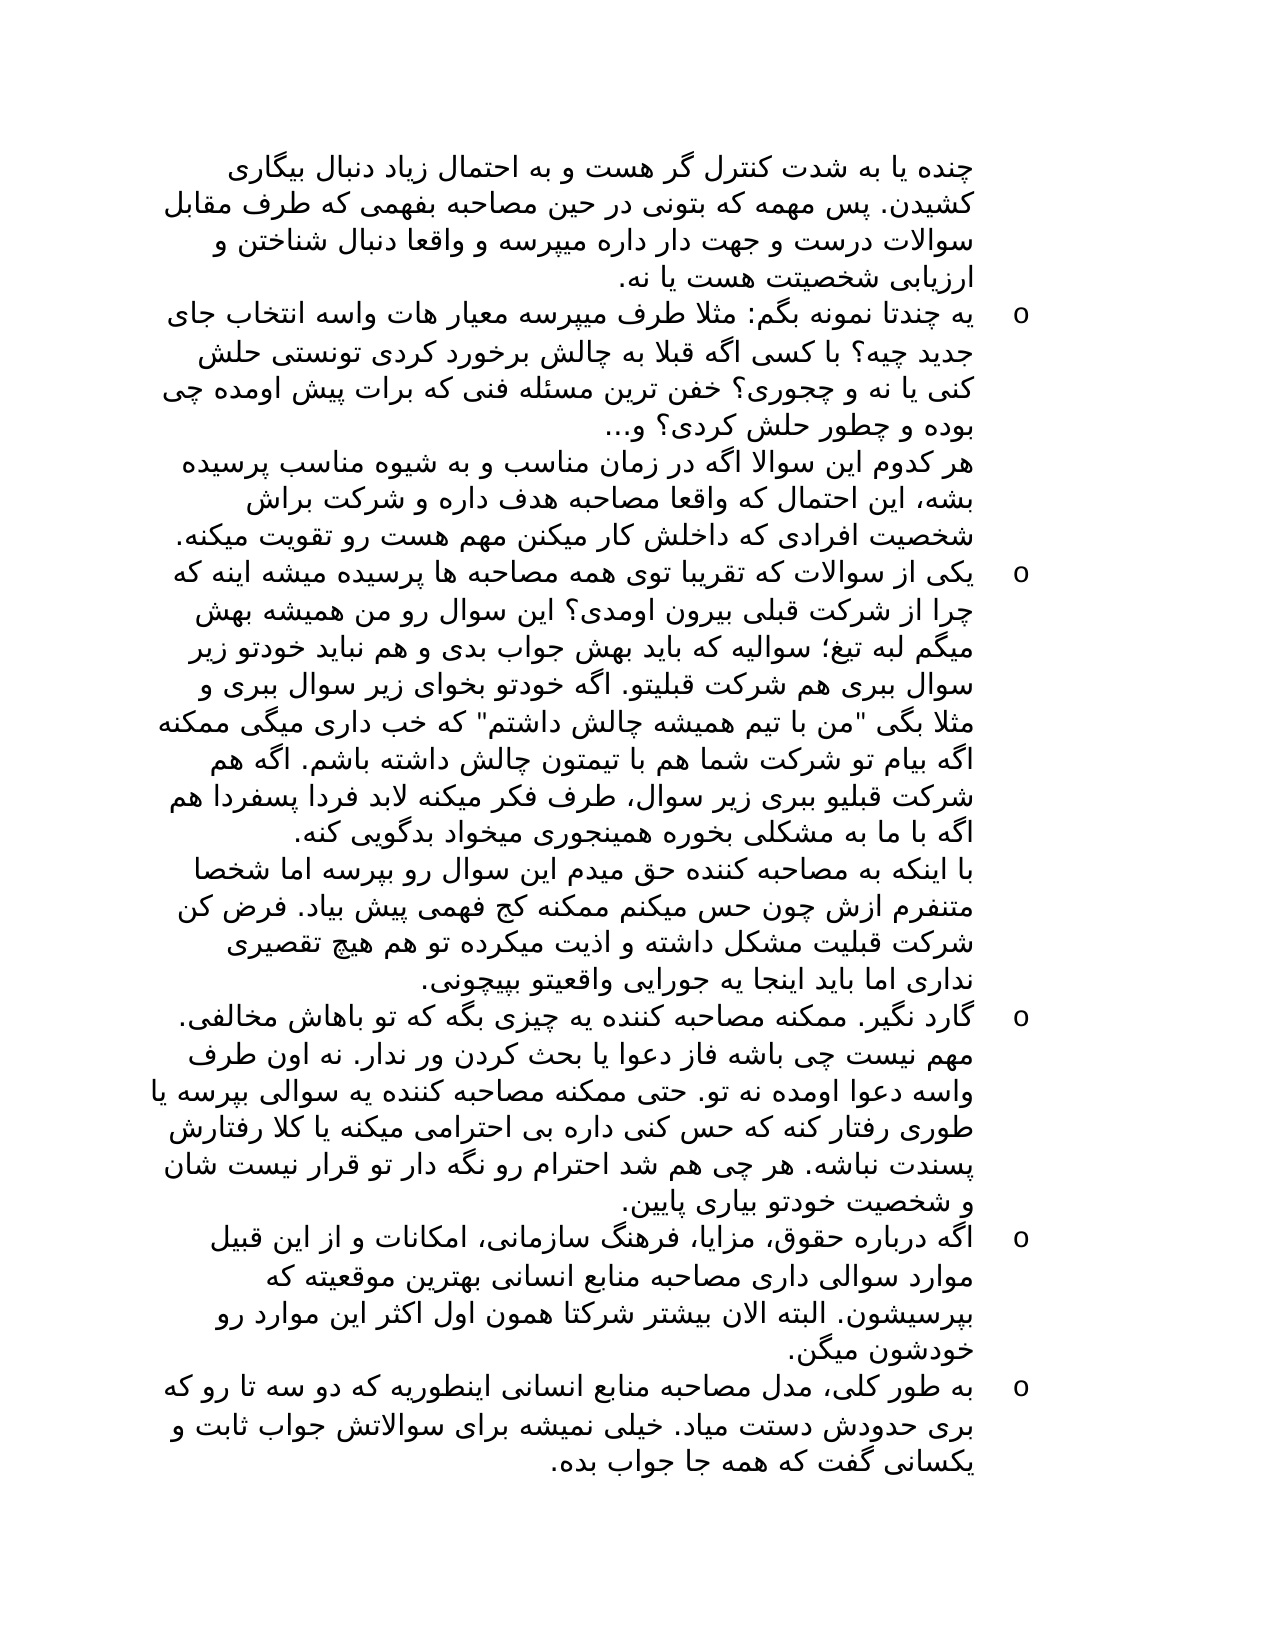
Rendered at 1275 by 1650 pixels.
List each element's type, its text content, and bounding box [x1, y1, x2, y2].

list یه چندتا نمونه بگم: مثلا طرف میپرسه معیار هات واسه انتخاب جای جدید چیه؟ با کسی اگه قبلا به چالش برخورد کردی تونستی حلش کنی یا نه و چجوری؟ خفن ترین مسئله فنی که برات پیش اومده چی بوده و چطور حلش کردی؟ و... هر کدوم این سوالا اگه در زمان مناسب و به شیوه مناسب پرسیده بشه، این احتمال که واقعا مصاحبه هدف داره و شرکت براش شخصیت افرادی که داخلش کار میکنن مهم هست رو تقویت میکنه. [150, 297, 1012, 552]
list اگه درباره حقوق، مزایا، فرهنگ سازمانی، امکانات و از این قبیل موارد سوالی داری مصاحبه منابع انسانی بهترین موقعیته که بپرسیشون. البته الان بیشتر شرکتا همون اول اکثر این موارد رو خودشون میگن. [150, 1221, 1012, 1367]
list به طور کلی، مدل مصاحبه منابع انسانی اینطوریه که دو سه تا رو که بری حدودش دستت میاد. خیلی نمیشه برای سوالاتش جواب ثابت و یکسانی گفت که همه جا جواب بده. [150, 1369, 1012, 1478]
list یکی از سوالات که تقریبا توی همه مصاحبه ها پرسیده میشه اینه که چرا از شرکت قبلی بیرون اومدی؟ این سوال رو من همیشه بهش میگم لبه تیغ؛ سوالیه که باید بهش جواب بدی و هم نباید خودتو زیر سوال ببری هم شرکت قبلیتو. اگه خودتو بخوای زیر سوال ببری و مثلا بگی "من با تیم همیشه چالش داشتم" که خب داری میگی ممکنه اگه بیام تو شرکت شما هم با تیمتون چالش داشته باشم. اگه هم شرکت قبلیو ببری زیر سوال، طرف فکر میکنه لابد فردا پسفردا هم اگه با ما به مشکلی بخوره همینجوری میخواد بدگویی کنه. با اینکه به مصاحبه کننده حق میدم این سوال رو بپرسه اما شخصا متنفرم ازش چون حس میکنم ممکنه کج فهمی پیش بیاد. فرض کن شرکت قبلیت مشکل داشته و اذیت میکرده تو هم هیچ تقصیری نداری اما باید اینجا یه جورایی واقعیتو بپیچونی. [150, 555, 1012, 996]
